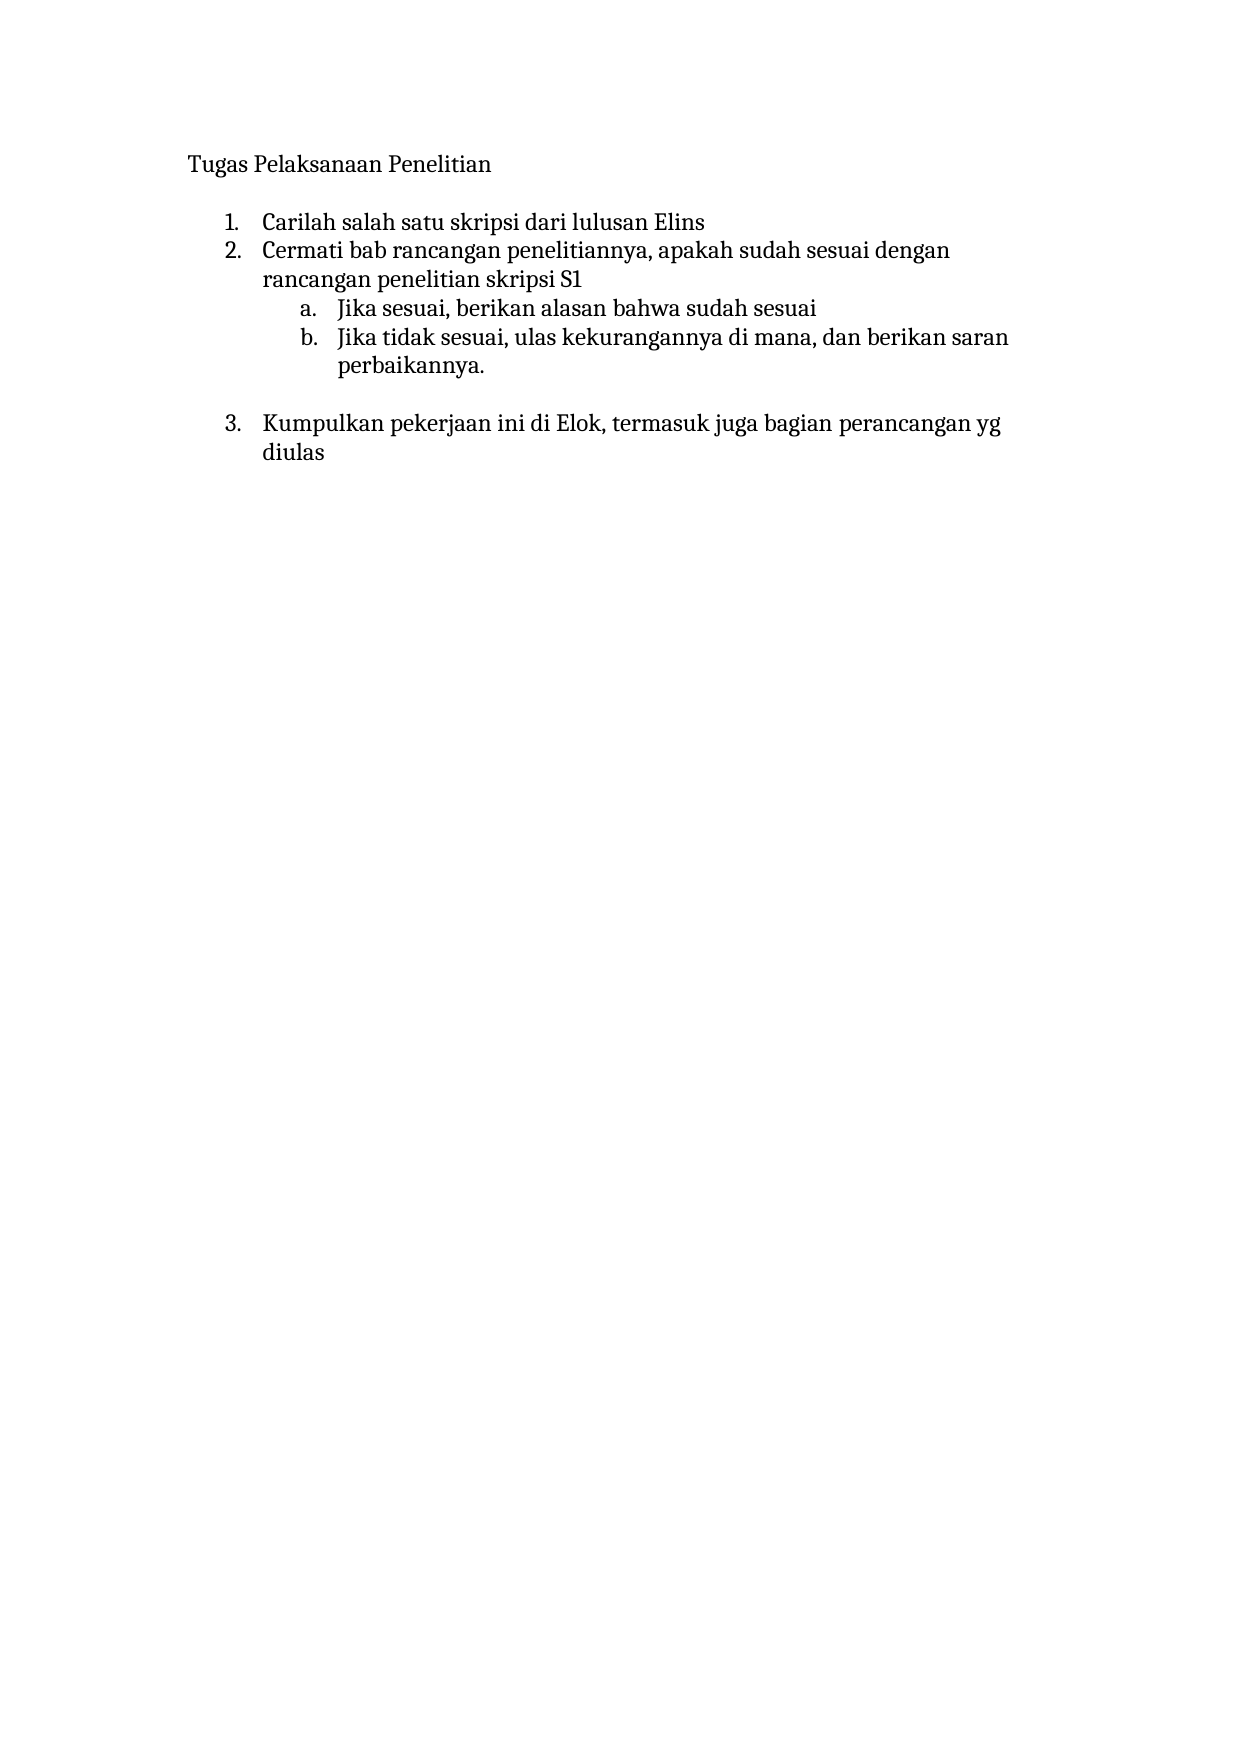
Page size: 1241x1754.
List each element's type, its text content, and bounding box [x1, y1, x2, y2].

text Tugas Pelaksanaan Penelitian [187, 150, 1053, 179]
list Kumpulkan pekerjaan ini di Elok, termasuk juga bagian perancangan yg diulas [225, 409, 1053, 466]
list Jika sesuai, berikan alasan bahwa sudah sesuai [300, 294, 1053, 322]
list Carilah salah satu skripsi dari lulusan Elins [225, 207, 1053, 236]
list Cermati bab rancangan penelitiannya, apakah sudah sesuai dengan rancangan penelitian skripsi S1 [225, 236, 1053, 294]
list Jika tidak sesuai, ulas kekurangannya di mana, dan berikan saran perbaikannya. [300, 322, 1053, 380]
